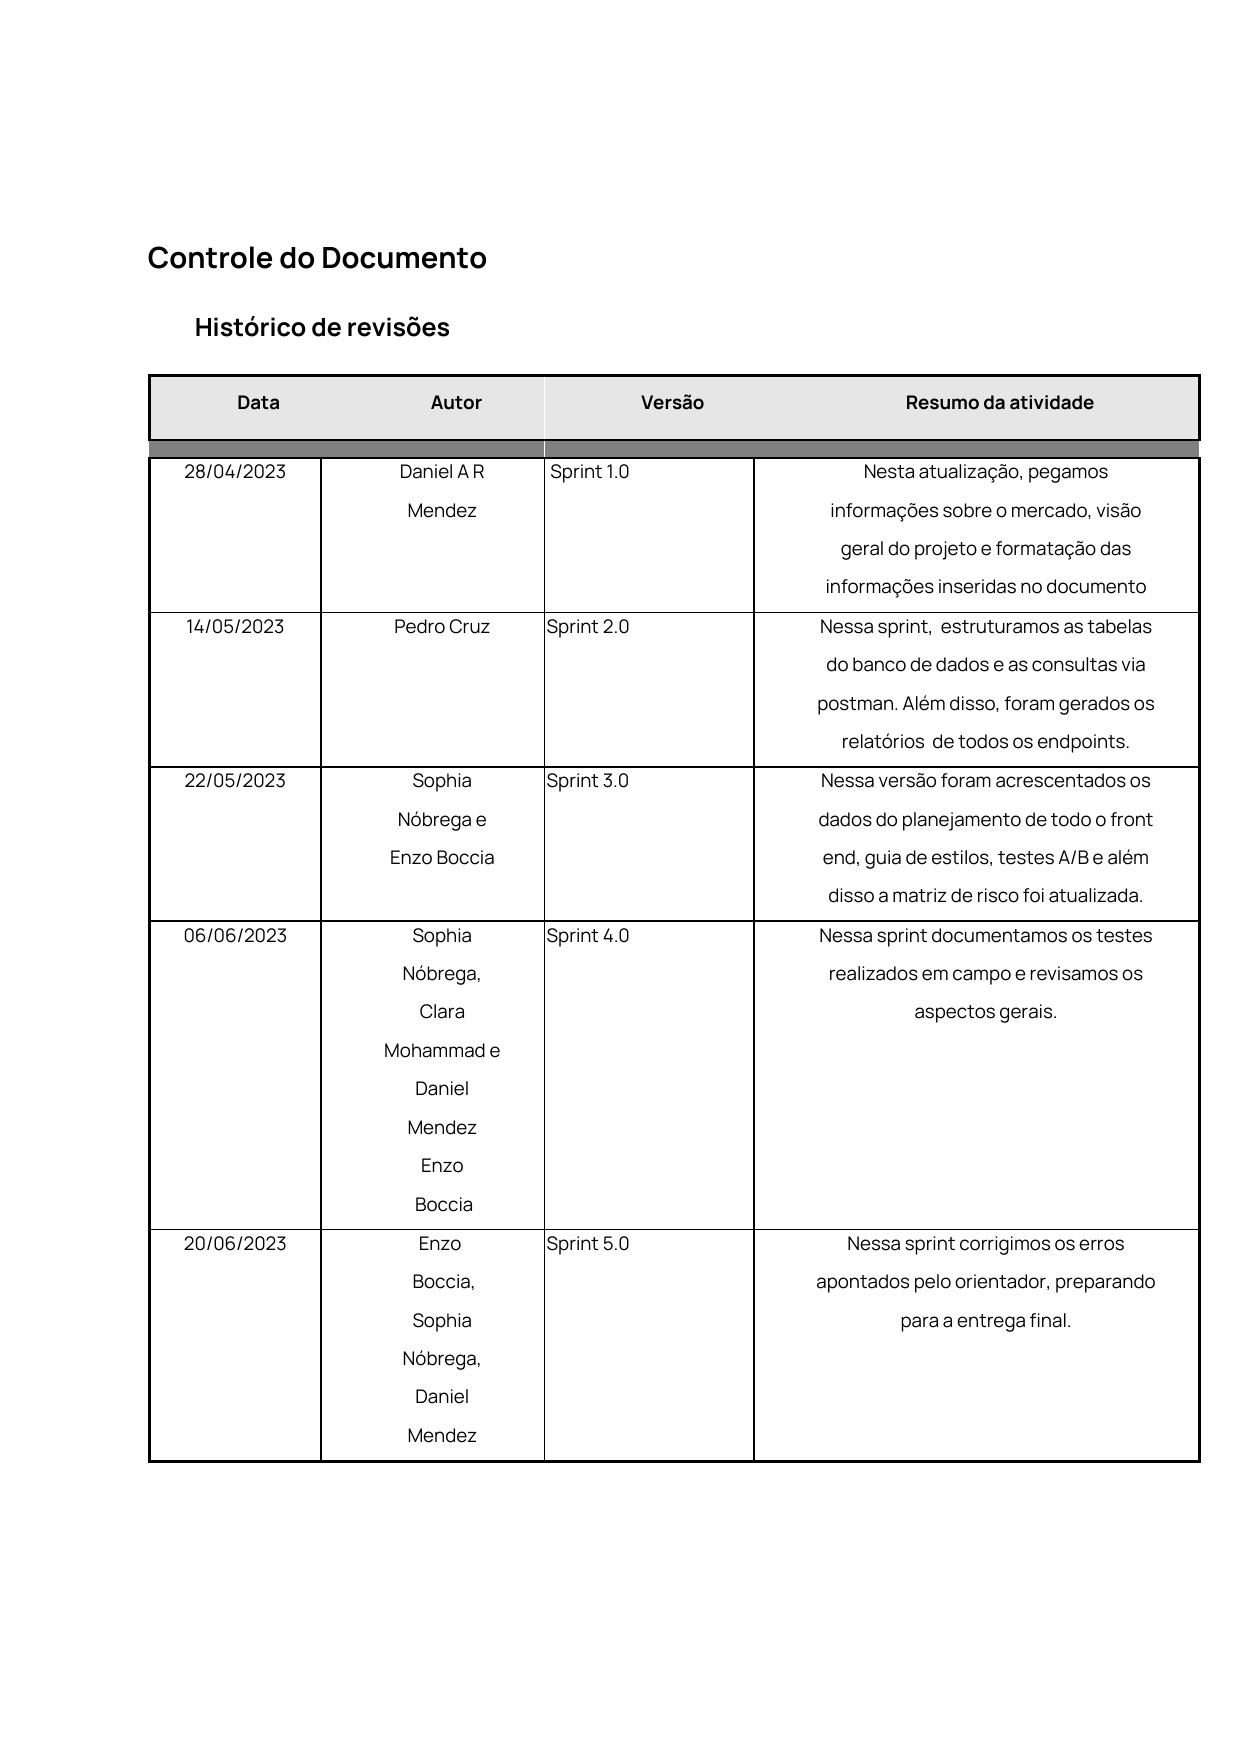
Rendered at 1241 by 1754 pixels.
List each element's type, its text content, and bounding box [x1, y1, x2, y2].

table_cell 22/05/2023 [151, 768, 320, 920]
table_header Autor [321, 377, 544, 439]
table_cell Sprint 1.0 [545, 459, 753, 611]
table_cell Sprint 3.0 [545, 768, 753, 920]
text Histórico de revisões [194, 310, 1165, 344]
table_header Versão [545, 377, 754, 439]
table_cell [149, 441, 321, 457]
table_cell Daniel A R Mendez [322, 459, 544, 611]
table_cell Nessa sprint documentamos os testes realizados em campo e revisamos os aspectos gerais. [755, 922, 1198, 1229]
table_cell 06/06/2023 [151, 922, 320, 1229]
table_cell [545, 441, 754, 457]
table_cell 14/05/2023 [151, 613, 320, 766]
table_cell Nessa sprint, estruturamos as tabelas do banco de dados e as consultas via postman. Além disso, foram gerados os relatórios de todos os endpoints. [755, 613, 1198, 766]
table_cell Sprint 4.0 [545, 922, 753, 1229]
text Controle do Documento [148, 237, 1165, 277]
table_cell Enzo Boccia, Sophia Nóbrega, Daniel Mendez [322, 1230, 544, 1460]
table_cell Sophia Nóbrega e Enzo Boccia [322, 768, 544, 920]
table_cell [321, 441, 544, 457]
table_cell Nessa versão foram acrescentados os dados do planejamento de todo o front end, guia de estilos, testes A/B e além disso a matriz de risco foi atualizada. [755, 768, 1198, 920]
table_header Data [151, 377, 321, 439]
table_cell Sophia Nóbrega, Clara Mohammad e Daniel Mendez Enzo Boccia [322, 922, 544, 1229]
table_cell Nesta atualização, pegamos informações sobre o mercado, visão geral do projeto e formatação das informações inseridas no documento [755, 459, 1198, 611]
table_cell Nessa sprint corrigimos os erros apontados pelo orientador, preparando para a entrega final. [755, 1230, 1198, 1460]
table_cell [754, 441, 1199, 457]
table_header Resumo da atividade [754, 377, 1198, 439]
table_cell Pedro Cruz [322, 613, 544, 766]
table_cell 20/06/2023 [151, 1230, 320, 1460]
table_cell Sprint 2.0 [545, 613, 753, 766]
table_cell 28/04/2023 [151, 459, 320, 611]
table_cell Sprint 5.0 [545, 1230, 753, 1460]
